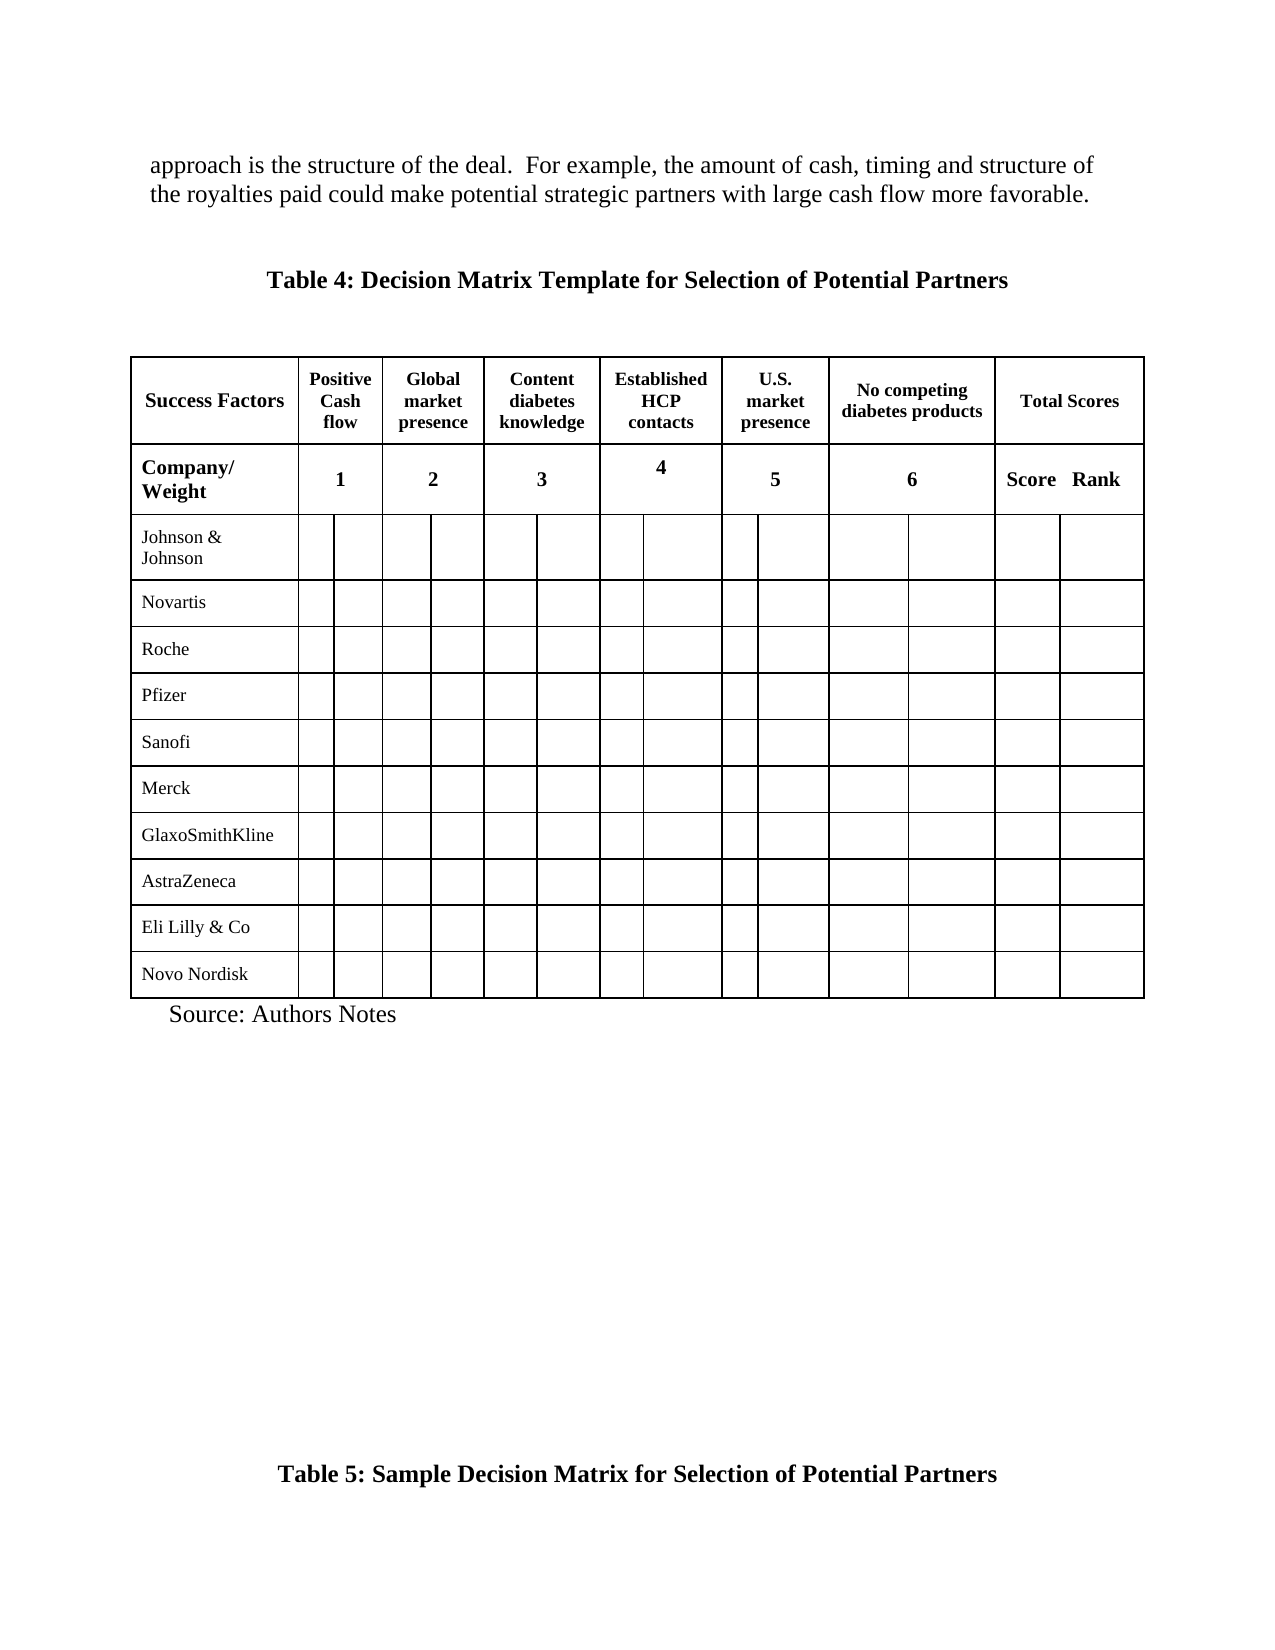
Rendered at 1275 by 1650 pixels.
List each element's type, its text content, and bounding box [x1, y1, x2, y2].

table_cell [644, 627, 721, 672]
table_cell [383, 952, 430, 997]
table_cell [538, 674, 599, 718]
table_cell [601, 813, 643, 858]
table_cell [432, 627, 483, 672]
table_cell [432, 720, 483, 765]
table_cell 2 [383, 445, 483, 514]
table_cell [432, 860, 483, 904]
table_cell [383, 720, 430, 765]
table_cell [335, 627, 382, 672]
table_cell [299, 860, 333, 904]
table_cell [485, 952, 536, 997]
table_cell [538, 720, 599, 765]
table_cell [723, 767, 757, 811]
table_cell [759, 674, 828, 718]
table_cell [485, 515, 536, 579]
table_cell [432, 674, 483, 718]
table_header Positive Cash flow [299, 358, 382, 443]
table_cell Sanofi [132, 720, 298, 765]
table_cell [432, 813, 483, 858]
table_cell [432, 767, 483, 811]
table_cell [909, 720, 994, 765]
table_cell [830, 767, 908, 811]
table_header Established HCP contacts [601, 358, 721, 443]
table_cell [335, 674, 382, 718]
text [150, 150, 1125, 207]
table_cell [485, 860, 536, 904]
table_cell [299, 906, 333, 951]
table_cell [538, 952, 599, 997]
table_cell Merck [132, 767, 298, 811]
table_cell [759, 581, 828, 626]
table_cell [538, 767, 599, 811]
table_cell [996, 860, 1059, 904]
table_cell [538, 515, 599, 579]
table_cell [335, 515, 382, 579]
table_cell [601, 952, 643, 997]
table_cell [723, 860, 757, 904]
table_cell [299, 720, 333, 765]
table_cell [909, 581, 994, 626]
table_cell [644, 860, 721, 904]
table_cell [723, 627, 757, 672]
table_cell Roche [132, 627, 298, 672]
table_cell [996, 906, 1059, 951]
table_cell [644, 720, 721, 765]
table_cell 6 [830, 445, 994, 514]
table_cell [299, 767, 333, 811]
table_cell [909, 906, 994, 951]
table_cell [759, 813, 828, 858]
table_cell AstraZeneca [132, 860, 298, 904]
table_cell [383, 860, 430, 904]
table_cell [335, 860, 382, 904]
table_cell [909, 767, 994, 811]
table_cell [485, 627, 536, 672]
table_cell Novartis [132, 581, 298, 626]
table_header U.S. market presence [723, 358, 828, 443]
table_cell [601, 860, 643, 904]
table_cell [335, 581, 382, 626]
table_cell [485, 674, 536, 718]
table_header No competing diabetes products [830, 358, 994, 443]
table_cell [432, 906, 483, 951]
text Source: Authors Notes [150, 999, 1125, 1028]
table_cell [383, 581, 430, 626]
table_cell [723, 581, 757, 626]
table_cell [601, 767, 643, 811]
table_cell [644, 906, 721, 951]
table_cell [759, 860, 828, 904]
table_cell [1061, 720, 1143, 765]
table_cell Novo Nordisk [132, 952, 298, 997]
table_cell [538, 860, 599, 904]
table_cell [909, 952, 994, 997]
table_cell [723, 813, 757, 858]
table_cell [644, 581, 721, 626]
table_cell [723, 952, 757, 997]
table_cell Pfizer [132, 674, 298, 718]
table_cell [1061, 952, 1143, 997]
table_cell [335, 952, 382, 997]
table_cell [996, 767, 1059, 811]
table_cell [538, 627, 599, 672]
table_cell Eli Lilly & Co [132, 906, 298, 951]
table_cell [299, 515, 333, 579]
table_cell [644, 813, 721, 858]
table_cell [1061, 627, 1143, 672]
table_cell Company/ Weight [132, 445, 298, 514]
table_cell [996, 813, 1059, 858]
table_cell [723, 674, 757, 718]
table_cell [485, 581, 536, 626]
table_header Total Scores [996, 358, 1143, 443]
table_cell [335, 720, 382, 765]
table_cell [383, 674, 430, 718]
table_cell [485, 906, 536, 951]
table_cell [759, 627, 828, 672]
table_cell [759, 720, 828, 765]
table_cell 4 [601, 445, 721, 514]
table_cell [1061, 860, 1143, 904]
table_cell [909, 627, 994, 672]
table_cell [830, 515, 908, 579]
table_cell 5 [723, 445, 828, 514]
table_cell [383, 767, 430, 811]
table_cell [601, 674, 643, 718]
table_cell [723, 720, 757, 765]
table_cell [996, 674, 1059, 718]
table_cell [909, 813, 994, 858]
table_cell [723, 906, 757, 951]
table_cell [335, 906, 382, 951]
table_cell [830, 581, 908, 626]
table_cell [644, 767, 721, 811]
table_cell [601, 581, 643, 626]
table_cell [1061, 767, 1143, 811]
table_cell [485, 813, 536, 858]
table_cell [723, 515, 757, 579]
table_cell [601, 906, 643, 951]
table_cell [759, 515, 828, 579]
table_cell [1061, 581, 1143, 626]
table_cell [996, 627, 1059, 672]
table_cell [485, 720, 536, 765]
table_cell [830, 813, 908, 858]
table_cell [1061, 674, 1143, 718]
table_cell [432, 581, 483, 626]
table_header Content diabetes knowledge [485, 358, 599, 443]
table_cell [601, 627, 643, 672]
table_cell [383, 627, 430, 672]
table_cell [996, 515, 1059, 579]
table_cell [996, 720, 1059, 765]
table_cell [830, 906, 908, 951]
table_cell [432, 952, 483, 997]
table_cell [759, 767, 828, 811]
table_cell [1061, 515, 1143, 579]
table_cell 1 [299, 445, 382, 514]
table_cell [830, 674, 908, 718]
table_cell [644, 674, 721, 718]
table_header Global market presence [383, 358, 483, 443]
table_cell [644, 515, 721, 579]
table_cell [759, 906, 828, 951]
table_cell [996, 952, 1059, 997]
table_cell [830, 952, 908, 997]
table_cell Johnson & Johnson [132, 515, 298, 579]
table_cell 3 [485, 445, 599, 514]
table_cell [485, 767, 536, 811]
table_cell [383, 813, 430, 858]
table_cell [601, 515, 643, 579]
table_cell [1061, 813, 1143, 858]
table_cell [335, 813, 382, 858]
table_cell [432, 515, 483, 579]
table_cell Score Rank [996, 445, 1143, 514]
table_cell [909, 860, 994, 904]
table_cell [759, 952, 828, 997]
table_cell [383, 906, 430, 951]
table_cell [830, 720, 908, 765]
table_cell [830, 860, 908, 904]
table_cell [299, 581, 333, 626]
table_cell GlaxoSmithKline [132, 813, 298, 858]
table_header Success Factors [132, 358, 298, 443]
table_cell [299, 813, 333, 858]
text Table 5: Sample Decision Matrix for Selection of Potential Partners [150, 1459, 1125, 1488]
table_cell [1061, 906, 1143, 951]
table_cell [299, 674, 333, 718]
table_cell [830, 627, 908, 672]
table_cell [996, 581, 1059, 626]
table_cell [909, 515, 994, 579]
table_cell [383, 515, 430, 579]
table_cell [335, 767, 382, 811]
table_cell [909, 674, 994, 718]
table_cell [299, 952, 333, 997]
table_cell [299, 627, 333, 672]
table_cell [538, 906, 599, 951]
table_cell [601, 720, 643, 765]
table_cell [538, 813, 599, 858]
table_cell [538, 581, 599, 626]
table_cell [644, 952, 721, 997]
text Table 4: Decision Matrix Template for Selection of Potential Partners [150, 265, 1125, 294]
